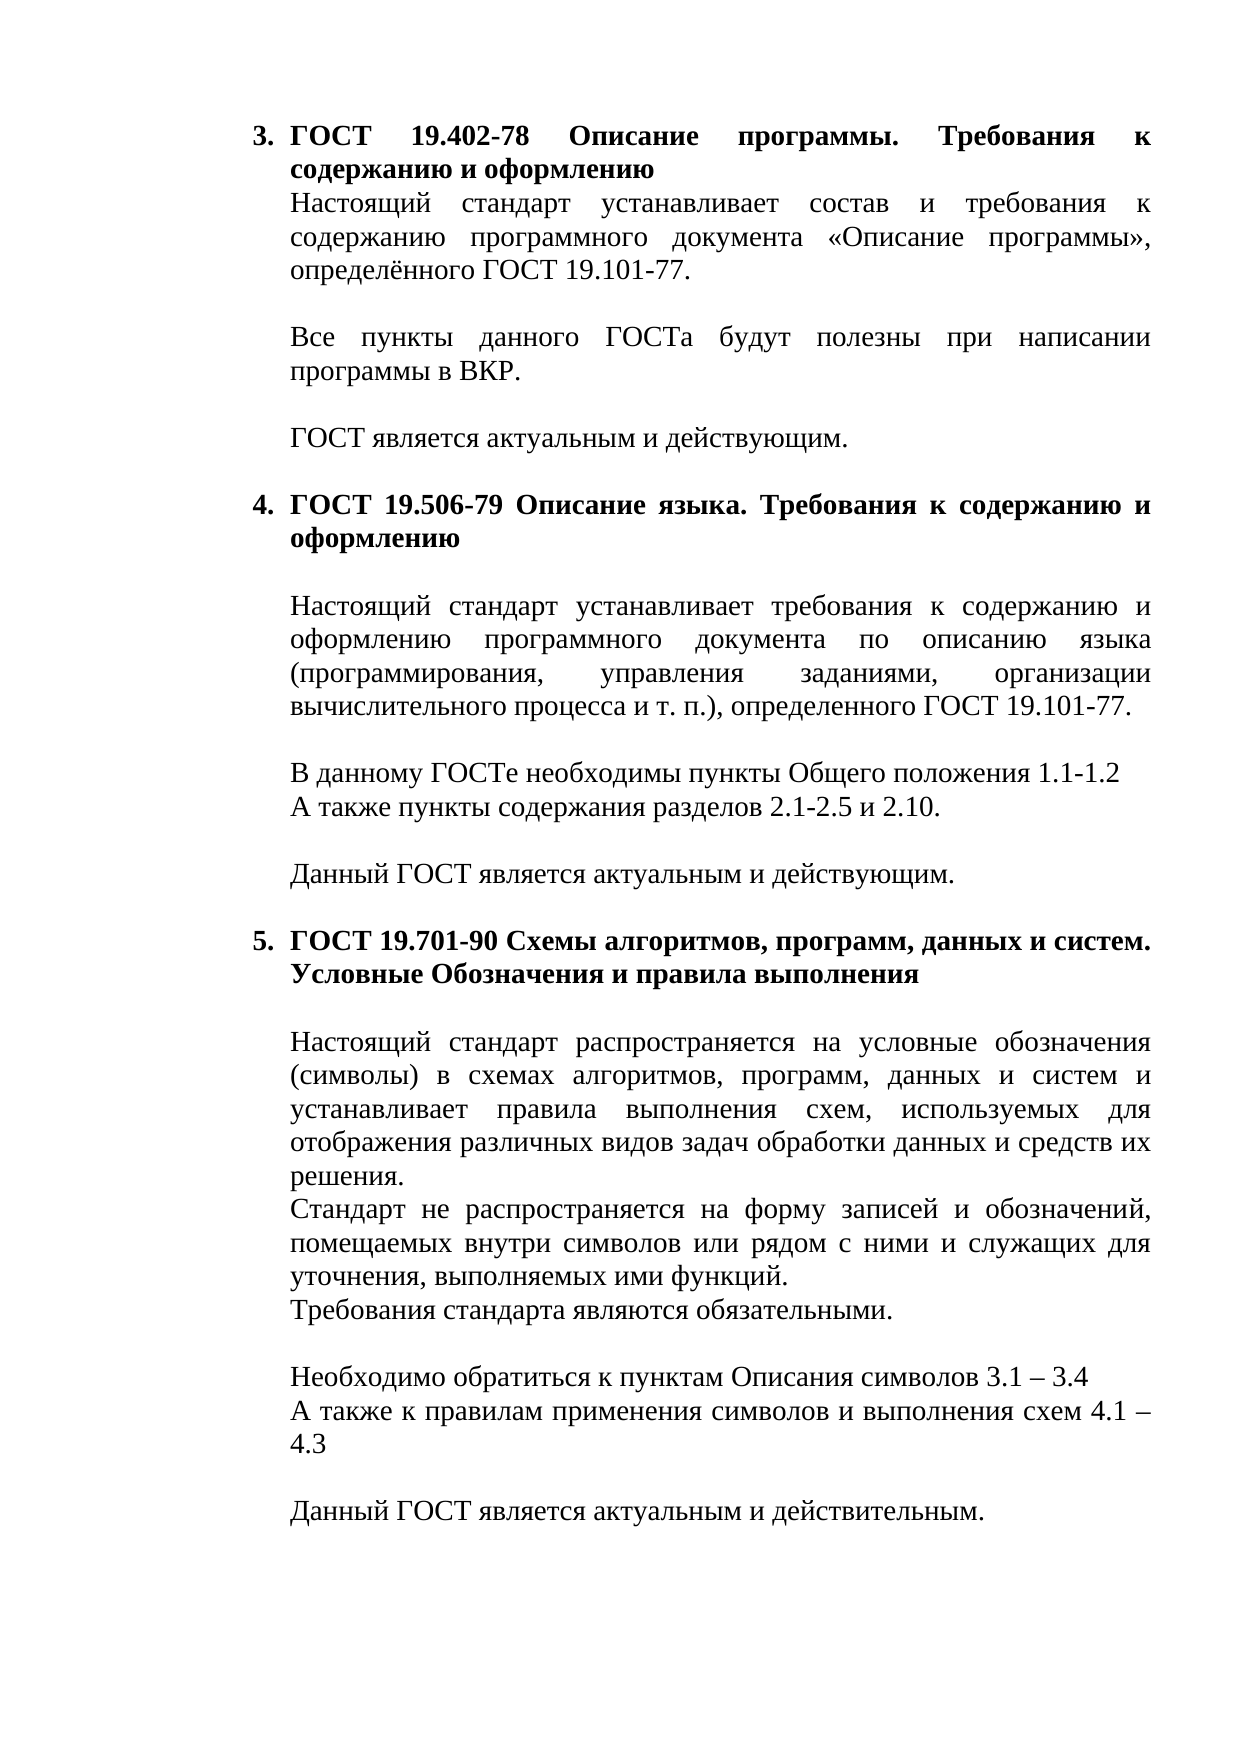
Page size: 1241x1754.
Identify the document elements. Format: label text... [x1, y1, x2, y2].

list ГОСТ 19.402-78 Описание программы. Требования к содержанию и оформлению [252, 118, 1152, 185]
list Настоящий стандарт устанавливает требования к содержанию и оформлению программного документа по описанию языка (программирования, управления заданиями, организации вычислительного процесса и т. п.), определенного ГОСТ 19.101-77. [290, 588, 1152, 722]
list ГОСТ 19.701-90 Схемы алгоритмов, программ, данных и систем. Условные Обозначения и правила выполнения [252, 923, 1152, 990]
list ГОСТ 19.506-79 Описание языка. Требования к содержанию и оформлению [252, 487, 1152, 554]
list Необходимо обратиться к пунктам Описания символов 3.1 – 3.4 [290, 1359, 1152, 1393]
list Данный ГОСТ является актуальным и действительным. [290, 1493, 1152, 1527]
list А также к правилам применения символов и выполнения схем 4.1 – 4.3 [290, 1393, 1152, 1460]
list Настоящий стандарт распространяется на условные обозначения (символы) в схемах алгоритмов, программ, данных и систем и устанавливает правила выполнения схем, используемых для отображения различных видов задач обработки данных и средств их решения. [290, 1024, 1152, 1191]
list Настоящий стандарт устанавливает состав и требования к содержанию программного документа «Описание программы», определённого ГОСТ 19.101-77. [290, 185, 1152, 286]
list В данному ГОСТе необходимы пункты Общего положения 1.1-1.2 [290, 755, 1152, 789]
list Данный ГОСТ является актуальным и действующим. [290, 856, 1152, 889]
list А также пункты содержания разделов 2.1-2.5 и 2.10. [290, 789, 1152, 822]
list Все пункты данного ГОСТа будут полезны при написании программы в ВКР. [290, 319, 1152, 386]
list Стандарт не распространяется на форму записей и обозначений, помещаемых внутри символов или рядом с ними и служащих для уточнения, выполняемых ими функций. [290, 1191, 1152, 1292]
list ГОСТ является актуальным и действующим. [290, 420, 1152, 453]
list Требования стандарта являются обязательными. [290, 1292, 1152, 1326]
